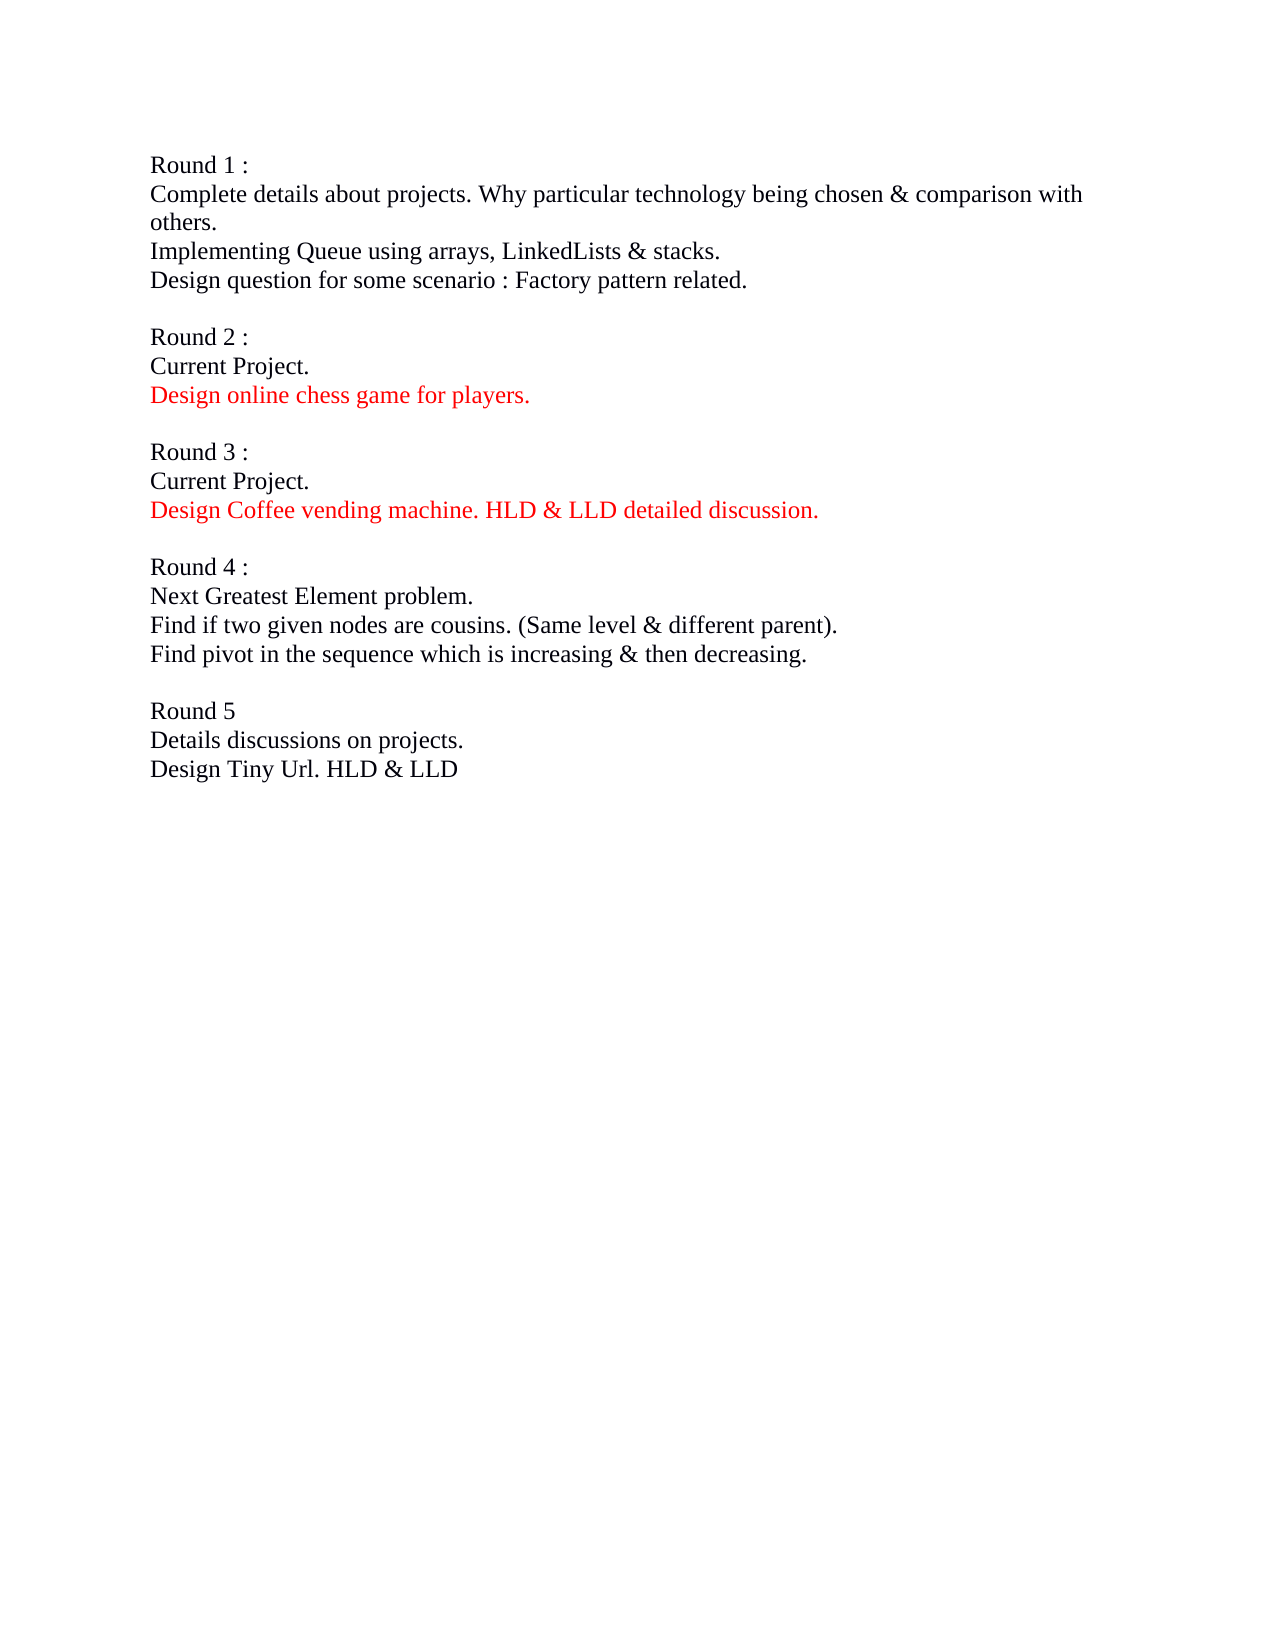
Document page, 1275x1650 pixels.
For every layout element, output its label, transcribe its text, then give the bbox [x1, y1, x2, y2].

text Next Greatest Element problem. [150, 581, 1125, 610]
text Find pivot in the sequence which is increasing & then decreasing. [150, 639, 1125, 667]
text Implementing Queue using arrays, LinkedLists & stacks. [150, 236, 1125, 265]
text Details discussions on projects. [150, 725, 1125, 754]
text Current Project. [150, 351, 1125, 380]
text Round 2 : [150, 322, 1125, 351]
text Find if two given nodes are cousins. (Same level & different parent). [150, 610, 1125, 639]
text Design question for some scenario : Factory pattern related. [150, 265, 1125, 294]
text Round 5 [150, 696, 1125, 725]
text Round 1 : [150, 150, 1125, 179]
text Complete details about projects. Why particular technology being chosen & comparison with others. [150, 179, 1125, 236]
text Round 4 : [150, 524, 1125, 581]
text Design online chess game for players. [150, 380, 1125, 409]
text Design Tiny Url. HLD & LLD [150, 754, 1125, 782]
text Round 3 : [150, 437, 1125, 466]
text Current Project. Design Coffee vending machine. HLD & LLD detailed discussion. [150, 466, 1125, 524]
